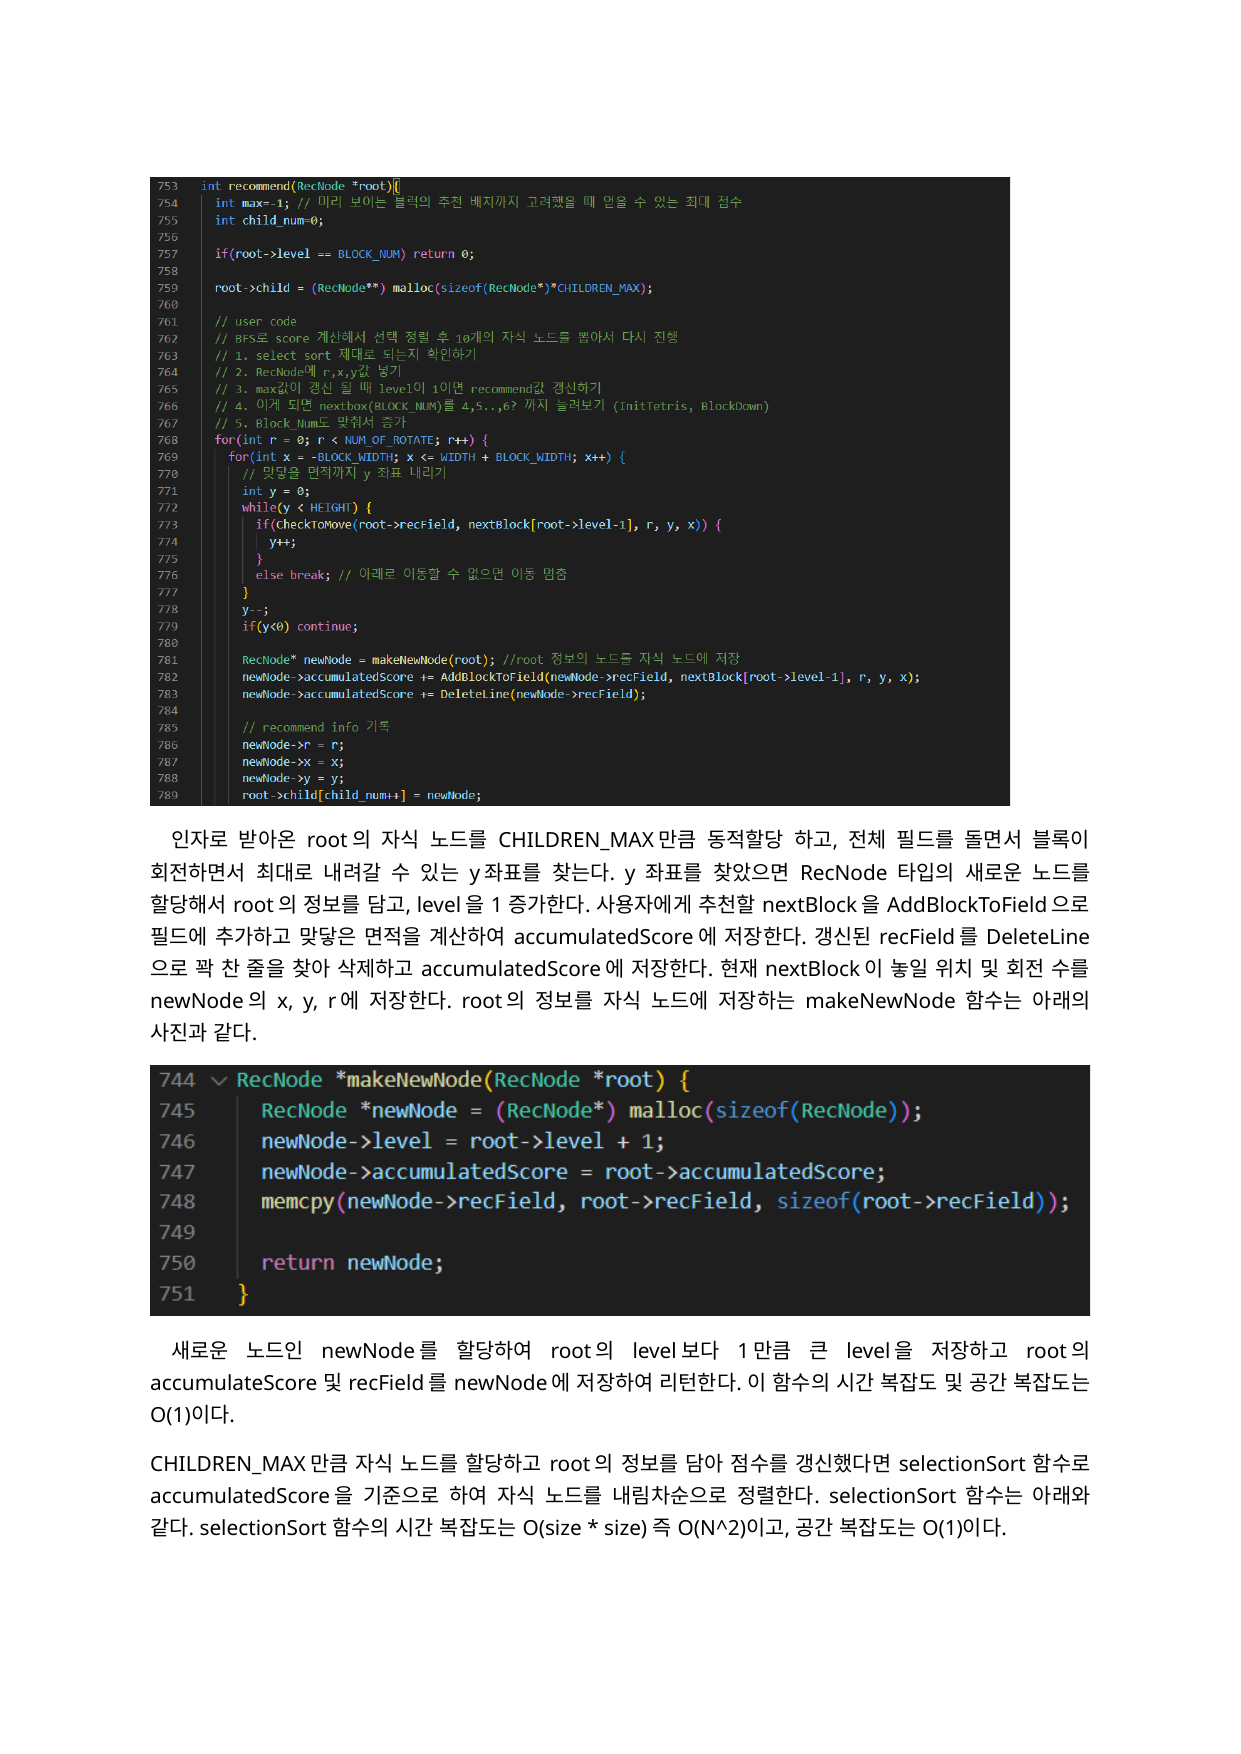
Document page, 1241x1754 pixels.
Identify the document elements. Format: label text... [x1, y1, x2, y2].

text 새로운 노드인 newNode를 할당하여 root의 level보다 1만큼 큰 level을 저장하고 root의 accumulateScore 및 recField를 newNode에 저장하여 리턴한다. 이 함수의 시간 복잡도 및 공간 복잡도는 O(1)이다. [150, 1334, 1090, 1429]
text CHILDREN_MAX만큼 자식 노드를 할당하고 root의 정보를 담아 점수를 갱신했다면 selectionSort 함수로 accumulatedScore을 기준으로 하여 자식 노드를 내림차순으로 정렬한다. selectionSort 함수는 아래와 같다. selectionSort 함수의 시간 복잡도는 O(size * size) 즉 O(N^2)이고, 공간 복잡도는 O(1)이다. [150, 1447, 1090, 1542]
picture [150, 1065, 1091, 1316]
picture [150, 177, 1011, 806]
text 인자로 받아온 root의 자식 노드를 CHILDREN_MAX만큼 동적할당 하고, 전체 필드를 돌면서 블록이 회전하면서 최대로 내려갈 수 있는 y좌표를 찾는다. y 좌표를 찾았으면 RecNode 타입의 새로운 노드를 할당해서 root의 정보를 담고, level을 1 증가한다. 사용자에게 추천할 nextBlock을 AddBlockToField으로 필드에 추가하고 맞닿은 면적을 계산하여 accumulatedScore에 저장한다. 갱신된 recField를 DeleteLine으로 꽉 찬 줄을 찾아 삭제하고 accumulatedScore에 저장한다. 현재 nextBlock이 놓일 위치 및 회전 수를 newNode의 x, y, r에 저장한다. root의 정보를 자식 노드에 저장하는 makeNewNode 함수는 아래의 사진과 같다. [150, 824, 1090, 1046]
